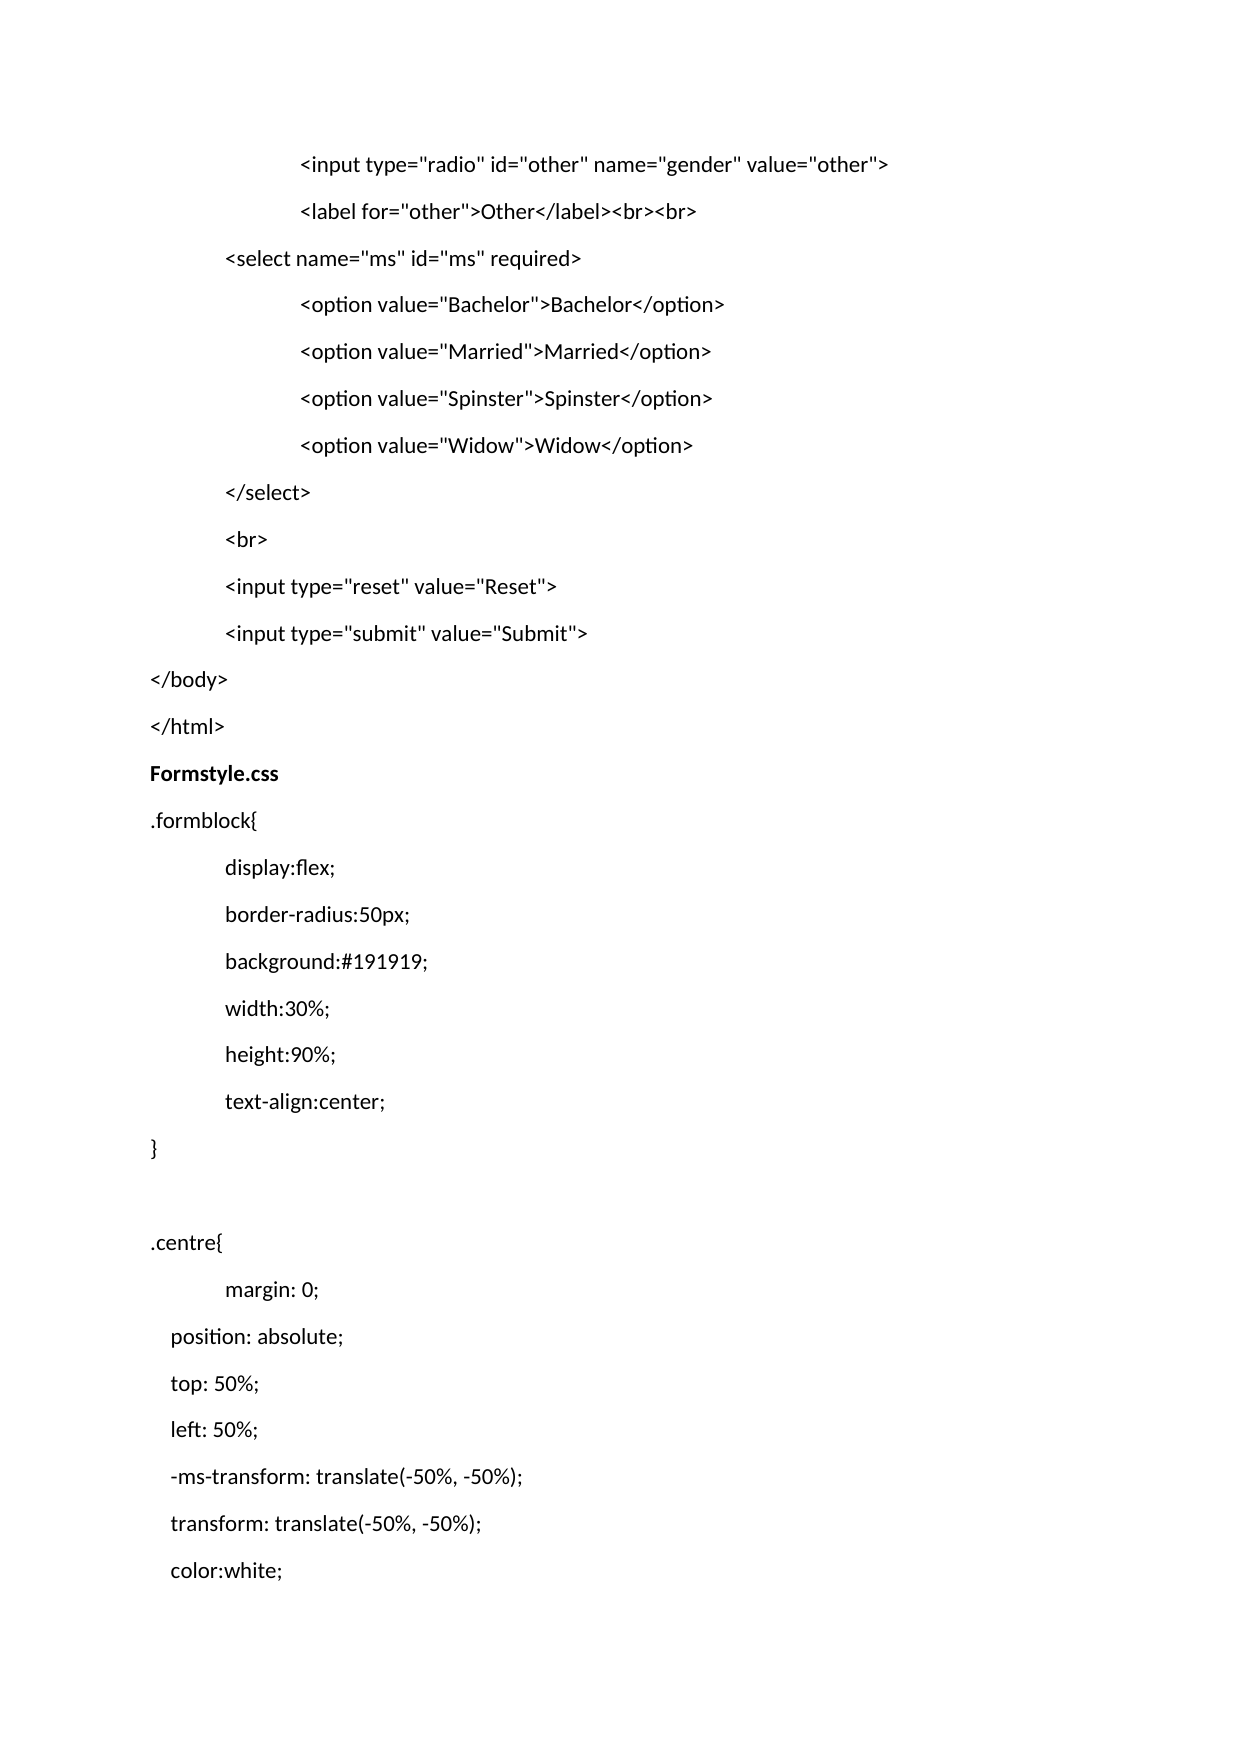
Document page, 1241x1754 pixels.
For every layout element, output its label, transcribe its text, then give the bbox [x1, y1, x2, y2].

text <input type="submit" value="Submit"> [150, 619, 1090, 647]
text <option value="Married">Married</option> [150, 337, 1090, 366]
text <select name="ms" id="ms" required> [150, 244, 1090, 272]
text border-radius:50px; [150, 900, 1090, 928]
text <label for="other">Other</label><br><br> [150, 197, 1090, 225]
text <input type="radio" id="other" name="gender" value="other"> [150, 150, 1090, 178]
text <option value="Widow">Widow</option> [150, 431, 1090, 459]
text .formblock{ [150, 806, 1090, 834]
text <option value="Bachelor">Bachelor</option> [150, 291, 1090, 319]
text </html> [150, 712, 1090, 741]
text </select> [150, 478, 1090, 506]
text <input type="reset" value="Reset"> [150, 572, 1090, 600]
text } [150, 1134, 1090, 1162]
text </body> [150, 666, 1090, 694]
text width:30%; [150, 994, 1090, 1022]
text -ms-transform: translate(-50%, -50%); [150, 1462, 1090, 1491]
text transform: translate(-50%, -50%); [150, 1509, 1090, 1537]
text left: 50%; [150, 1416, 1090, 1444]
text height:90%; [150, 1041, 1090, 1069]
text display:flex; [150, 853, 1090, 881]
text <br> [150, 525, 1090, 553]
text <option value="Spinster">Spinster</option> [150, 384, 1090, 412]
text margin: 0; [150, 1275, 1090, 1303]
text color:white; [150, 1556, 1090, 1584]
text top: 50%; [150, 1369, 1090, 1397]
text .centre{ [150, 1228, 1090, 1256]
text background:#191919; [150, 947, 1090, 975]
text text-align:center; [150, 1087, 1090, 1116]
text Formstyle.css [150, 759, 1090, 787]
text position: absolute; [150, 1322, 1090, 1350]
